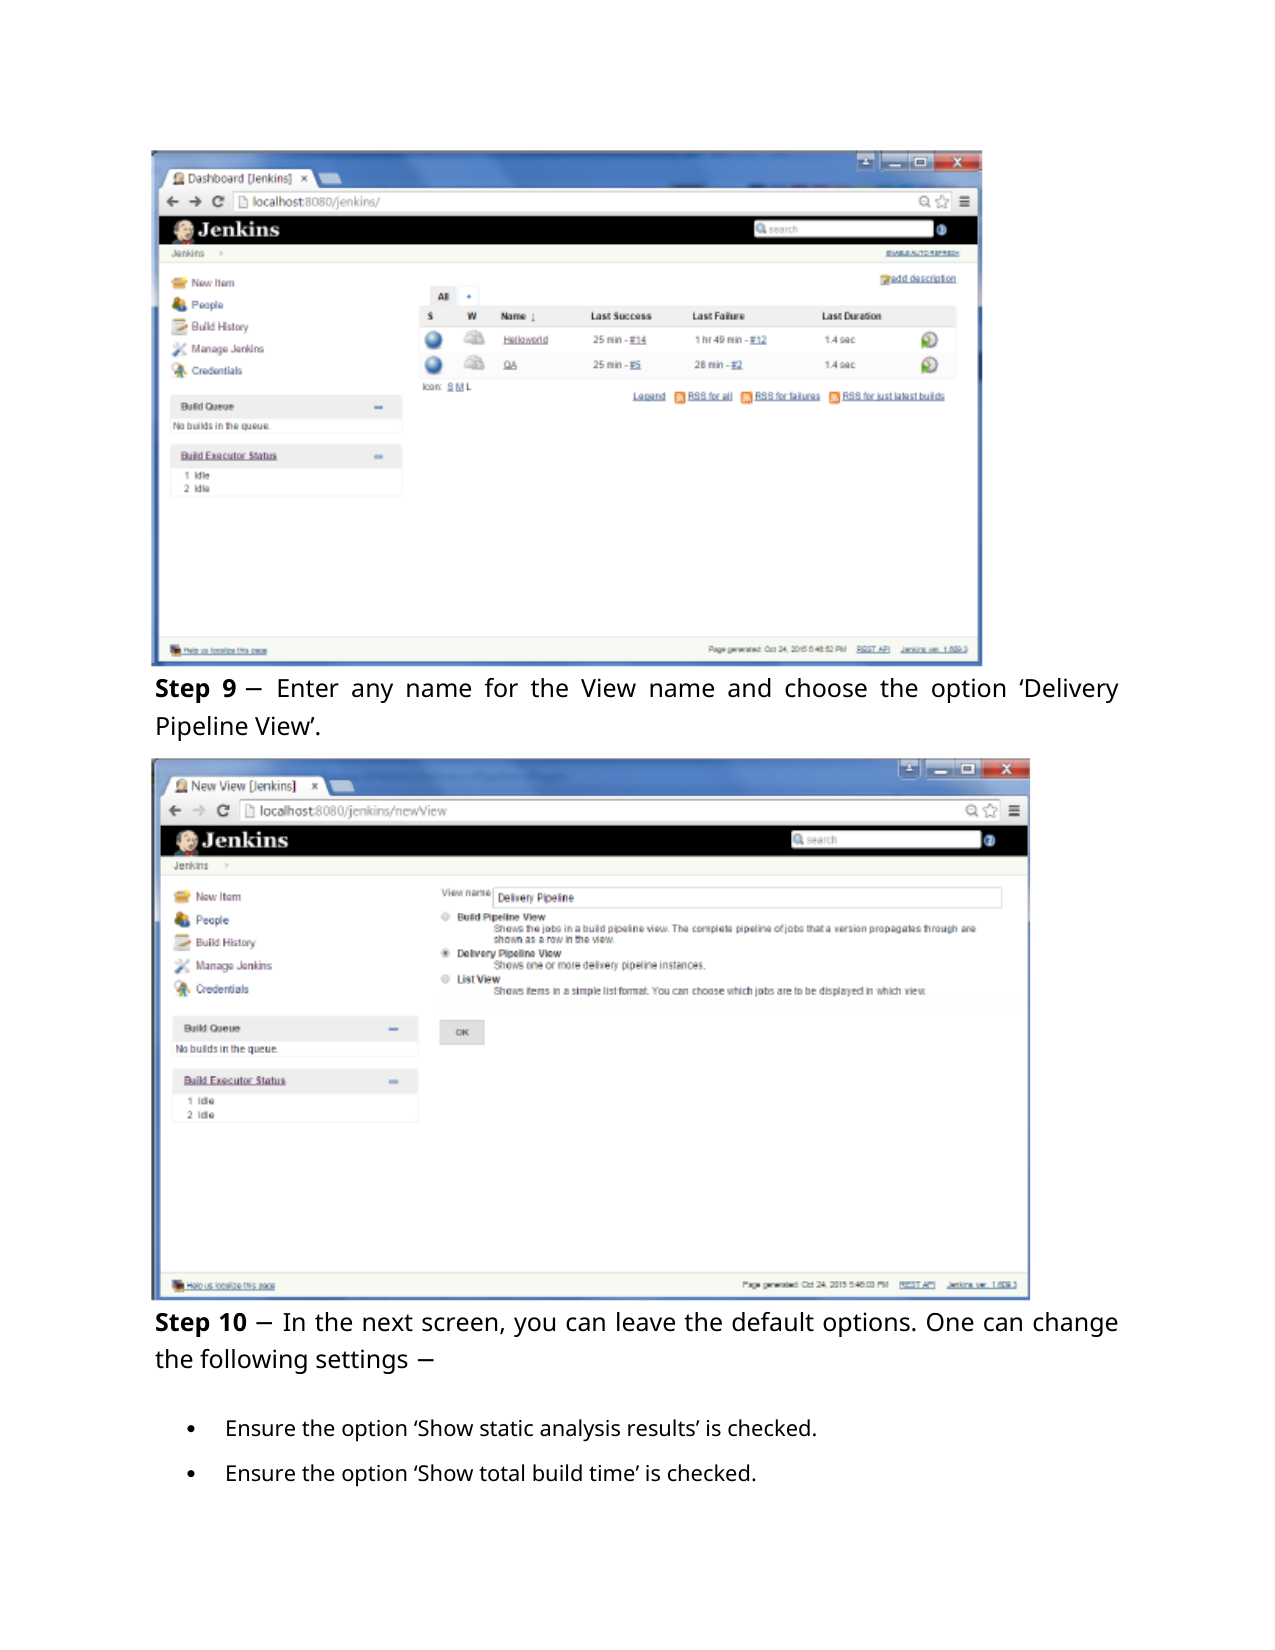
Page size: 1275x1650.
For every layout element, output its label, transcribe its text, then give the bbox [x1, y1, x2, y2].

picture [150, 757, 1030, 1302]
text Step 10 − In the next screen, you can leave the default options. One can change the following settings − [155, 1301, 1120, 1376]
text Step 9 − Enter any name for the View name and choose the option ‘Delivery Pipeline View’. [155, 667, 1120, 742]
picture [150, 150, 984, 668]
list Ensure the option ‘Show total build time’ is checked. [187, 1451, 1125, 1488]
list Ensure the option ‘Show static analysis results’ is checked. [187, 1405, 1125, 1443]
